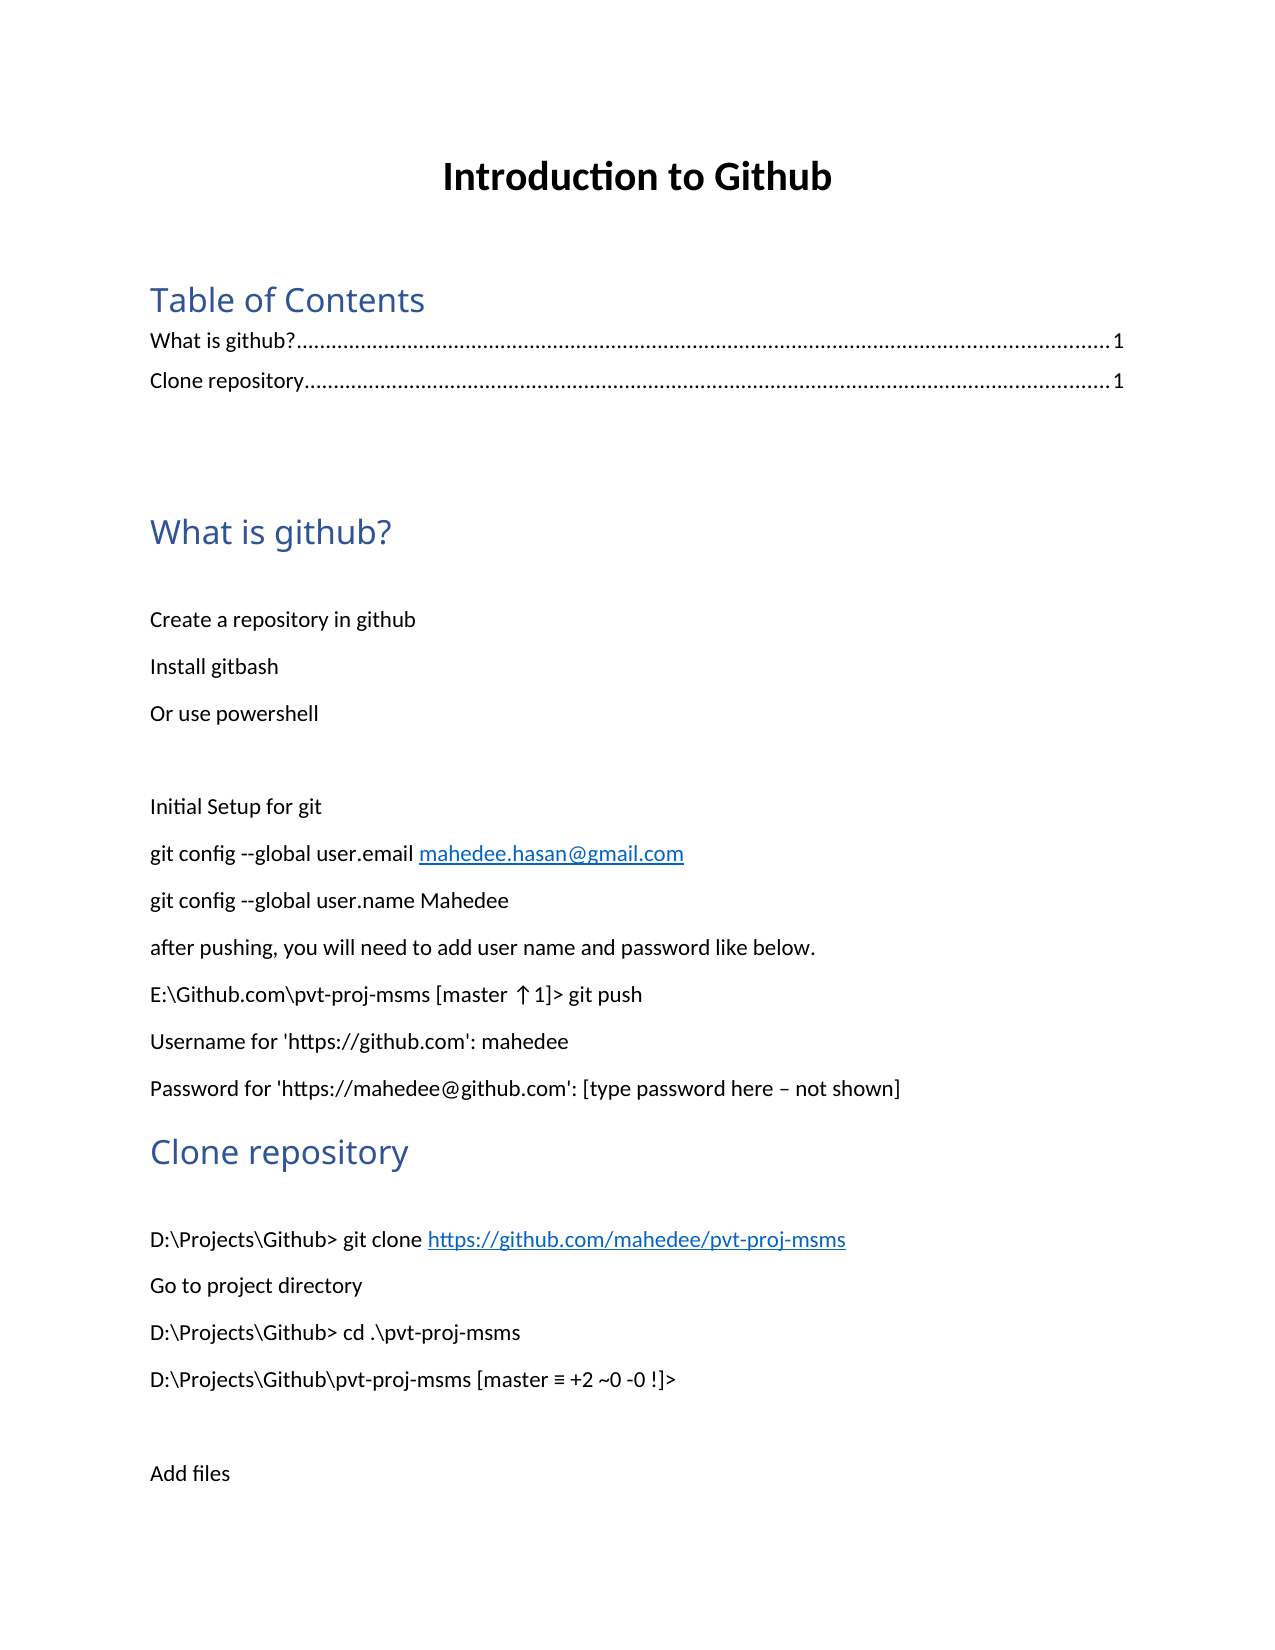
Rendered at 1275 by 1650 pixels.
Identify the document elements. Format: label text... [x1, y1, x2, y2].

text Install gitbash [150, 652, 1125, 680]
text git config --global user.email mahedee.hasan@gmail.com [150, 839, 1125, 867]
text D:\Projects\Github\pvt-proj-msms [master ≡ +2 ~0 -0 !]> [150, 1365, 1125, 1393]
text Or use powershell [150, 699, 1125, 727]
text E:\Github.com\pvt-proj-msms [master ↑1]> git push [150, 980, 1125, 1008]
text Username for 'https://github.com': mahedee [150, 1027, 1125, 1055]
subtitle Clone repository [150, 1129, 1125, 1174]
text Create a repository in github [150, 605, 1125, 633]
text Password for 'https://mahedee@github.com': [type password here – not shown] [150, 1074, 1125, 1102]
text Introduction to Github [150, 150, 1125, 201]
text Add files [150, 1459, 1125, 1487]
text D:\Projects\Github> cd .\pvt-proj-msms [150, 1318, 1125, 1346]
text D:\Projects\Github> git clone https://github.com/mahedee/pvt-proj-msms [150, 1225, 1125, 1253]
text after pushing, you will need to add user name and password like below. [150, 933, 1125, 961]
subtitle What is github? [150, 509, 1125, 554]
text git config --global user.name Mahedee [150, 886, 1125, 914]
text Go to project directory [150, 1272, 1125, 1299]
text Initial Setup for git [150, 792, 1125, 820]
